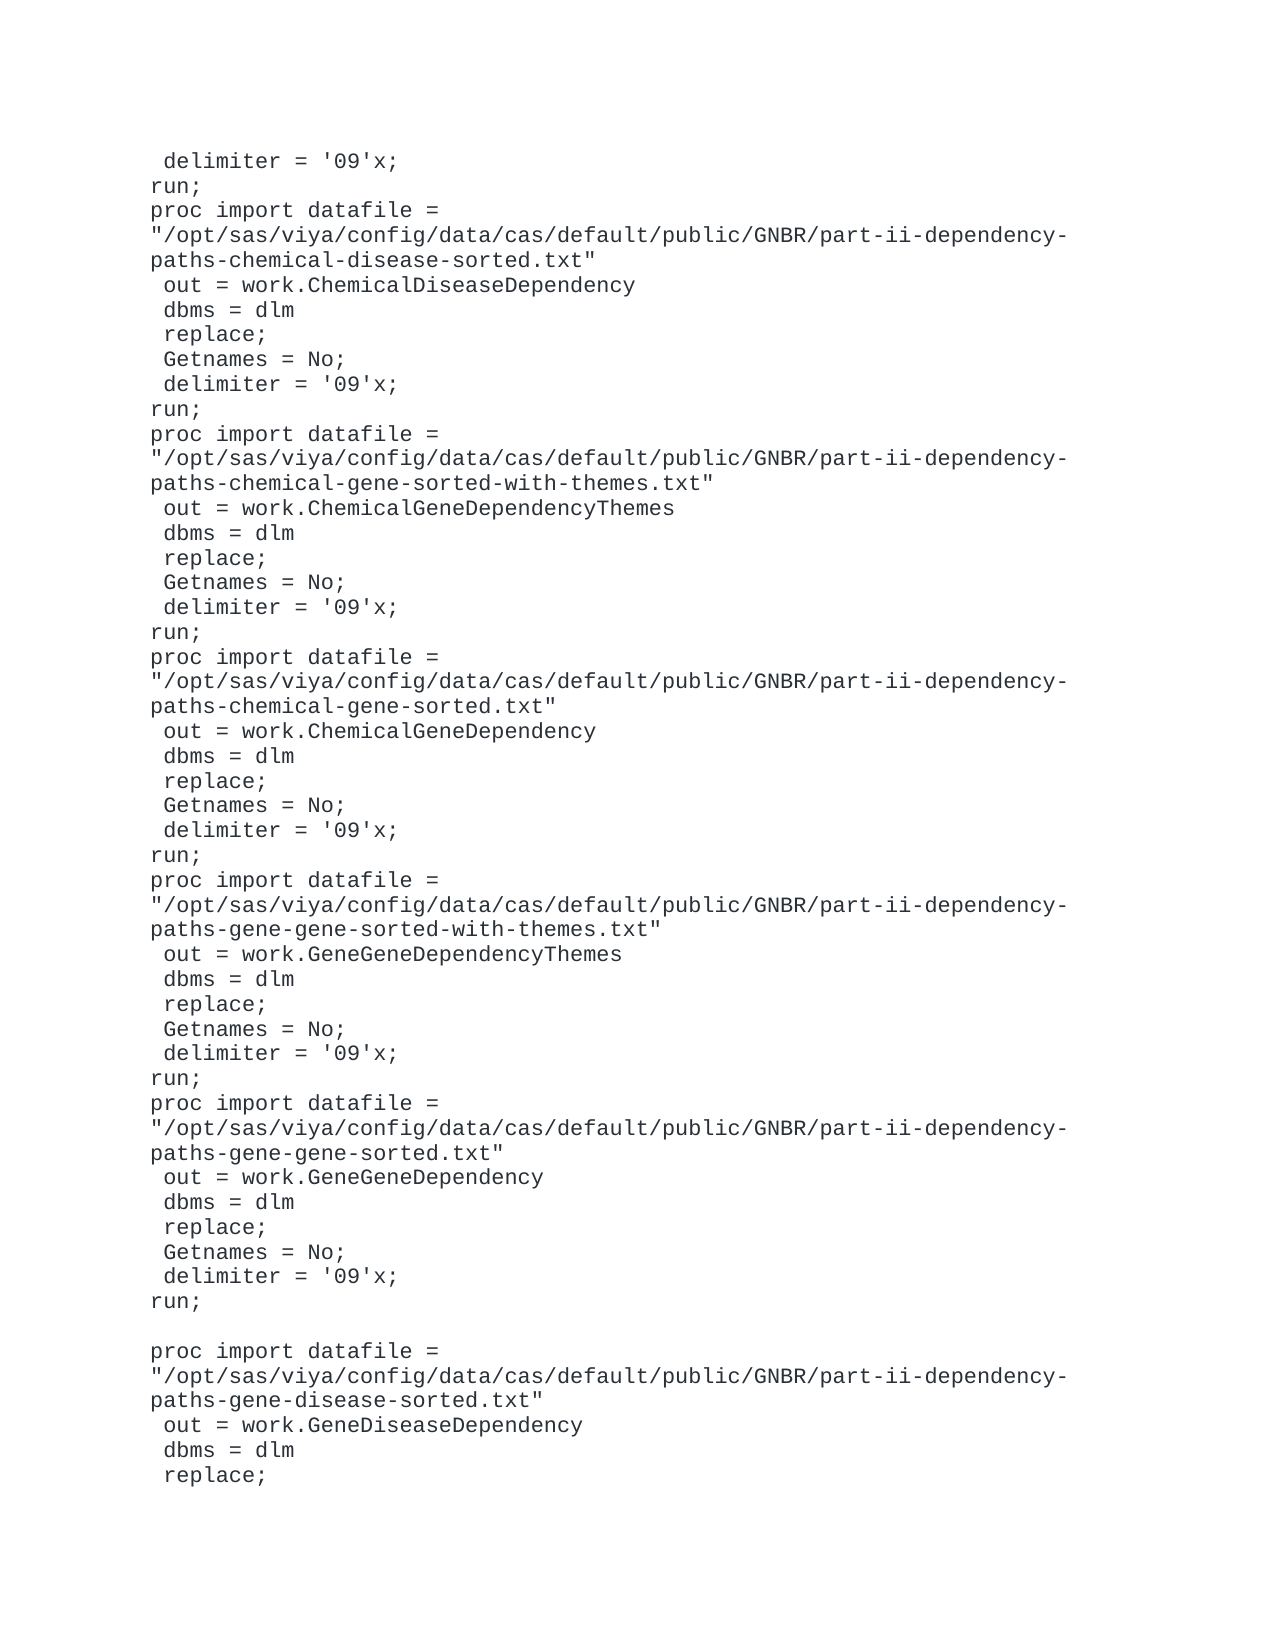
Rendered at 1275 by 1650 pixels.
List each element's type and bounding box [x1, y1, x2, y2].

text [150, 150, 1125, 1489]
